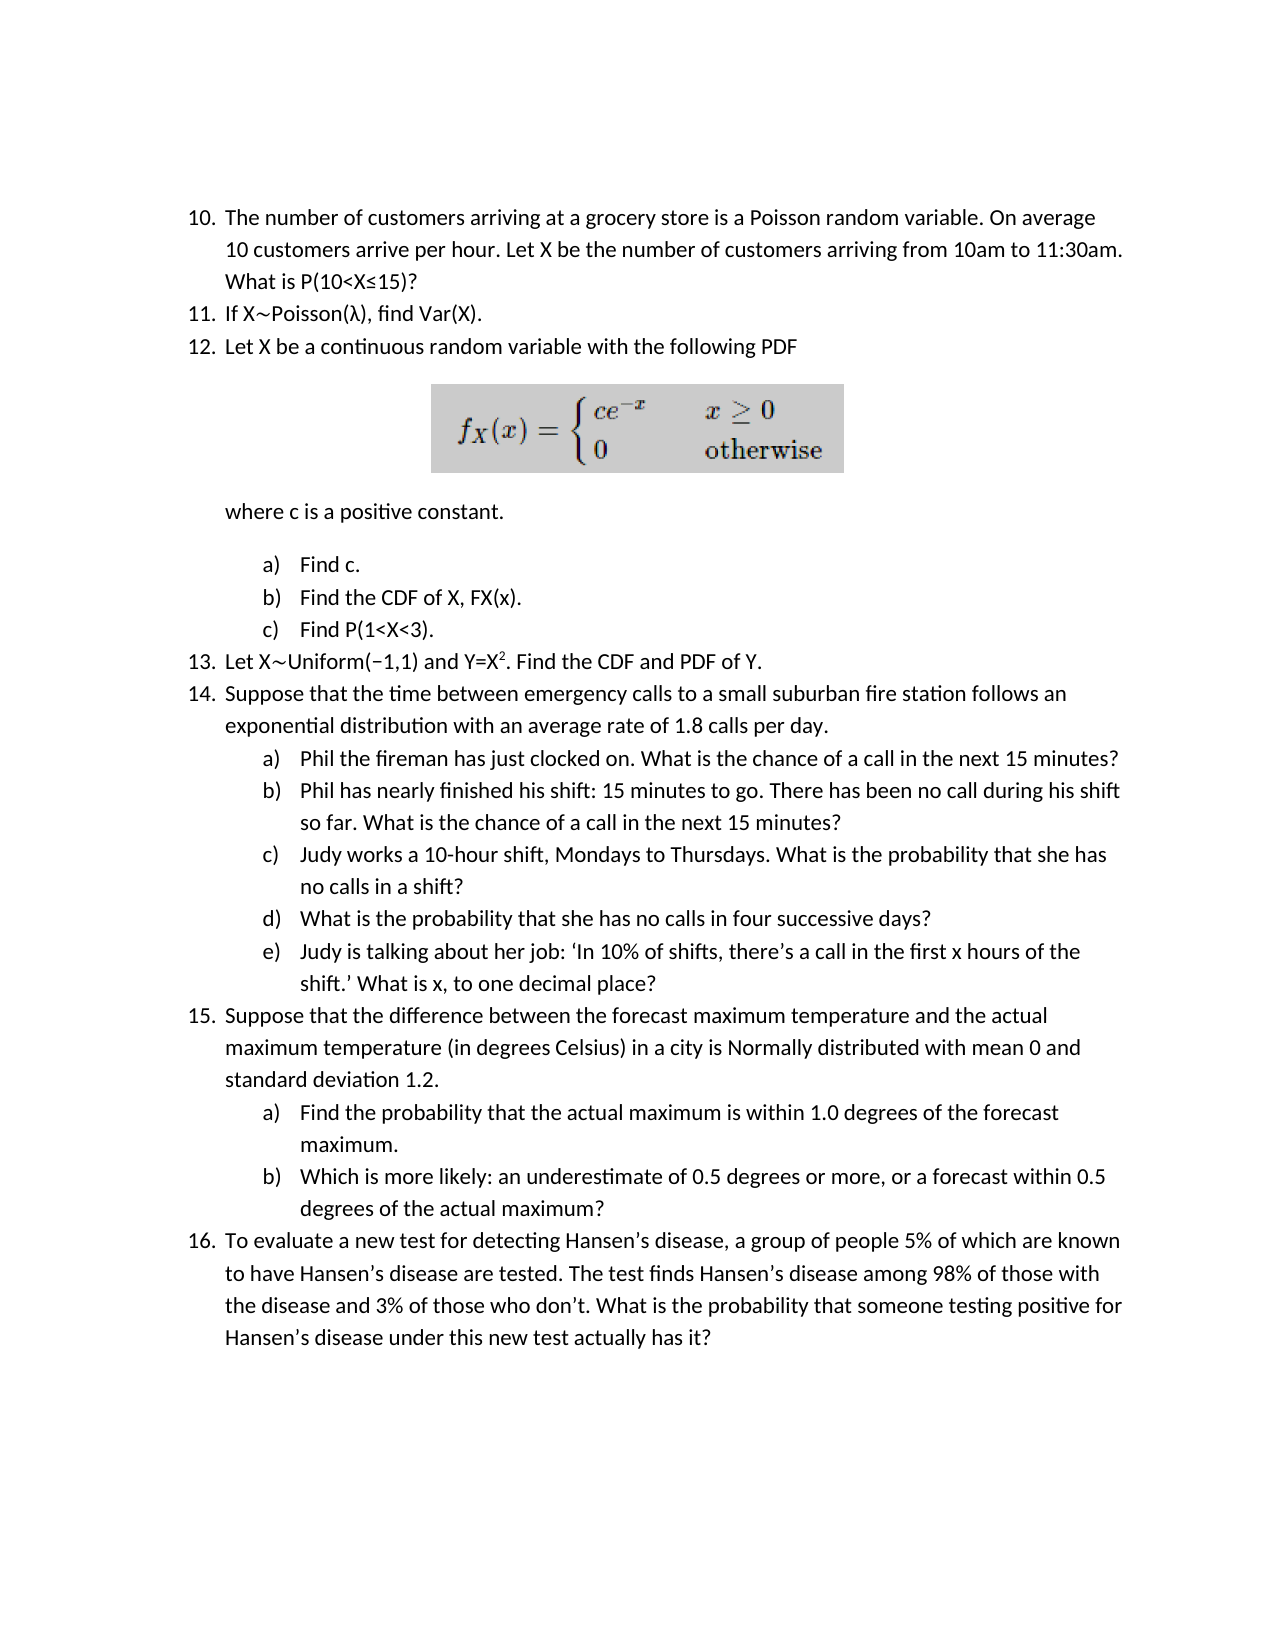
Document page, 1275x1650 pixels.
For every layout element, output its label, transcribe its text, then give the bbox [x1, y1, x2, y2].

list Phil the fireman has just clocked on. What is the chance of a call in the next 15 minutes? [262, 744, 1125, 772]
list Which is more likely: an underestimate of 0.5 degrees or more, or a forecast within 0.5 degrees of the actual maximum? [262, 1162, 1125, 1222]
list To evaluate a new test for detecting Hansen’s disease, a group of people 5% of which are known to have Hansen’s disease are tested. The test finds Hansen’s disease among 98% of those with the disease and 3% of those who don’t. What is the probability that someone testing positive for Hansen’s disease under this new test actually has it? [187, 1226, 1125, 1351]
list Suppose that the time between emergency calls to a small suburban fire station follows an exponential distribution with an average rate of 1.8 calls per day. [187, 679, 1125, 739]
list Judy is talking about her job: ‘In 10% of shifts, there’s a call in the first x hours of the shift.’ What is x, to one decimal place? [262, 937, 1125, 997]
list Find P(1<X<3). [262, 615, 1125, 643]
picture [431, 384, 844, 473]
list Find the CDF of X, FX(x). [262, 583, 1125, 611]
list Find the probability that the actual maximum is within 1.0 degrees of the forecast maximum. [262, 1098, 1125, 1158]
text where c is a positive constant. [225, 497, 1125, 526]
list Find c. [262, 551, 1125, 578]
list Suppose that the difference between the forecast maximum temperature and the actual maximum temperature (in degrees Celsius) in a city is Normally distributed with mean 0 and standard deviation 1.2. [187, 1001, 1125, 1093]
list Let X∼Uniform(−1,1) and Y=X2. Find the CDF and PDF of Y. [187, 647, 1125, 675]
list Phil has nearly finished his shift: 15 minutes to go. There has been no call during his shift so far. What is the chance of a call in the next 15 minutes? [262, 776, 1125, 836]
list Let X be a continuous random variable with the following PDF [187, 332, 1125, 360]
list The number of customers arriving at a grocery store is a Poisson random variable. On average 10 customers arrive per hour. Let X be the number of customers arriving from 10am to 11:30am. What is P(10<X≤15)? [187, 203, 1125, 295]
list What is the probability that she has no calls in four successive days? [262, 904, 1125, 933]
list Judy works a 10-hour shift, Mondays to Thursdays. What is the probability that she has no calls in a shift? [262, 840, 1125, 900]
list If X∼Poisson(λ), find Var(X). [187, 299, 1125, 328]
